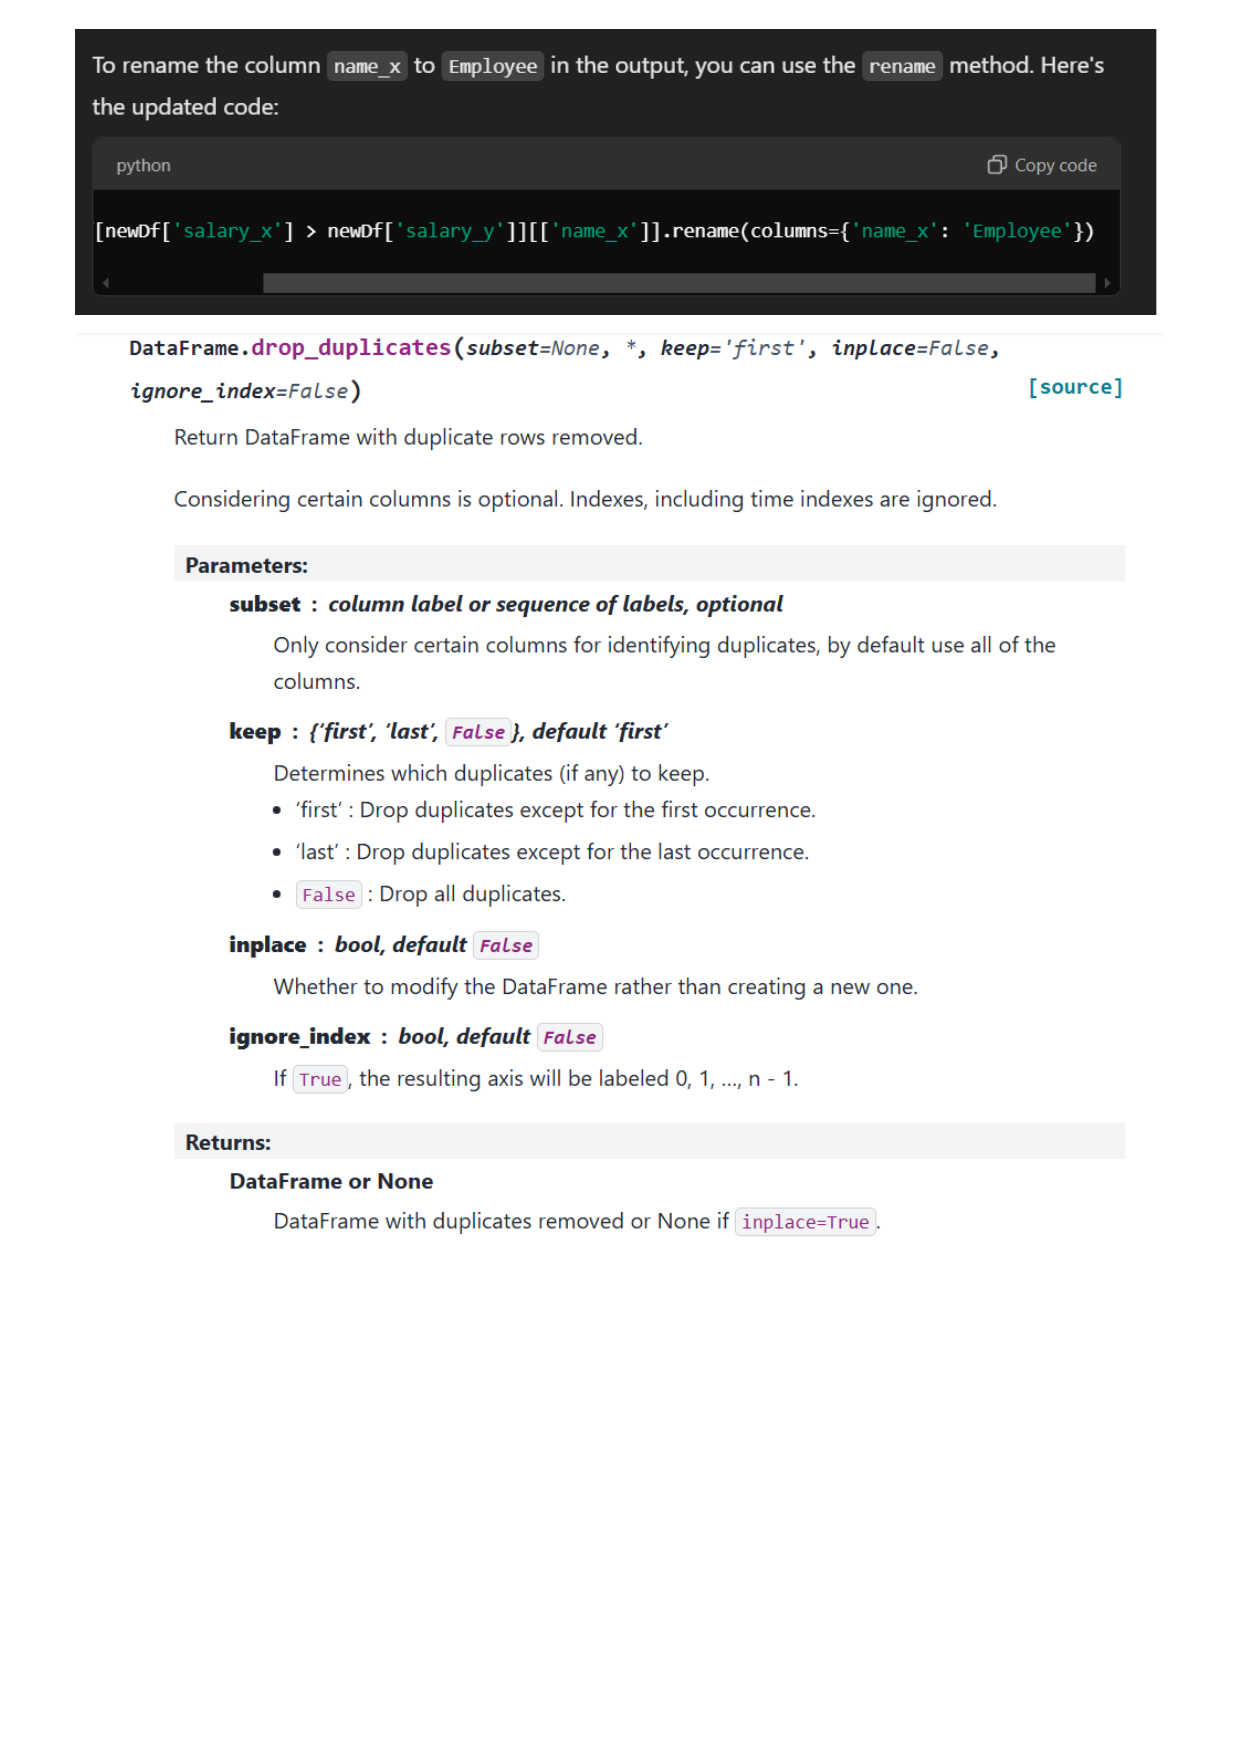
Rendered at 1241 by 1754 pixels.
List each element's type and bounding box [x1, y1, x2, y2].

picture [75, 29, 1157, 315]
picture [75, 333, 1166, 1244]
